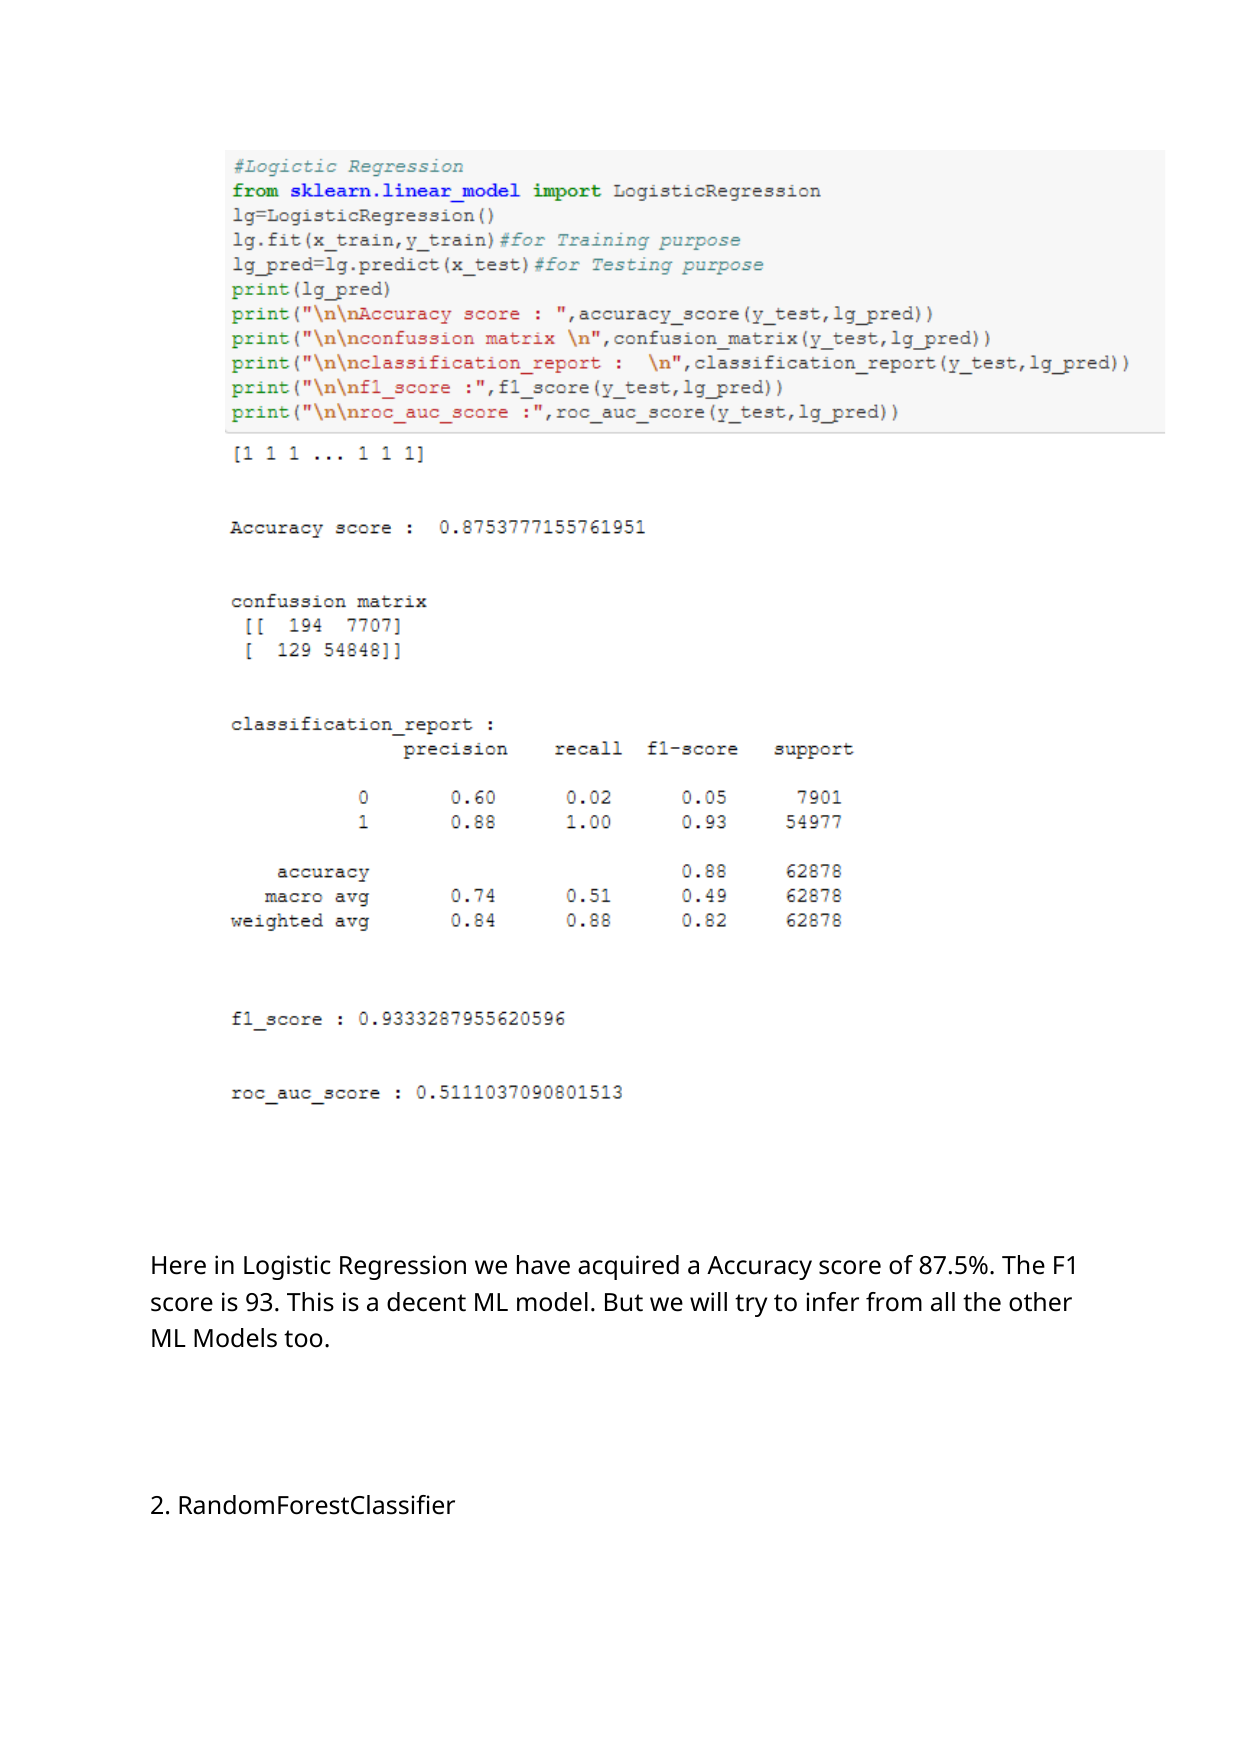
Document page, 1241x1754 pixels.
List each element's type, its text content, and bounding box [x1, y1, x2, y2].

text Here in Logistic Regression we have acquired a Accuracy score of 87.5%. The F1 score is 93. This is a decent ML model. But we will try to infer from all the other ML Models too. [150, 1248, 1090, 1355]
text 2. RandomForestClassifier [150, 1487, 1090, 1522]
picture [225, 150, 1166, 1119]
